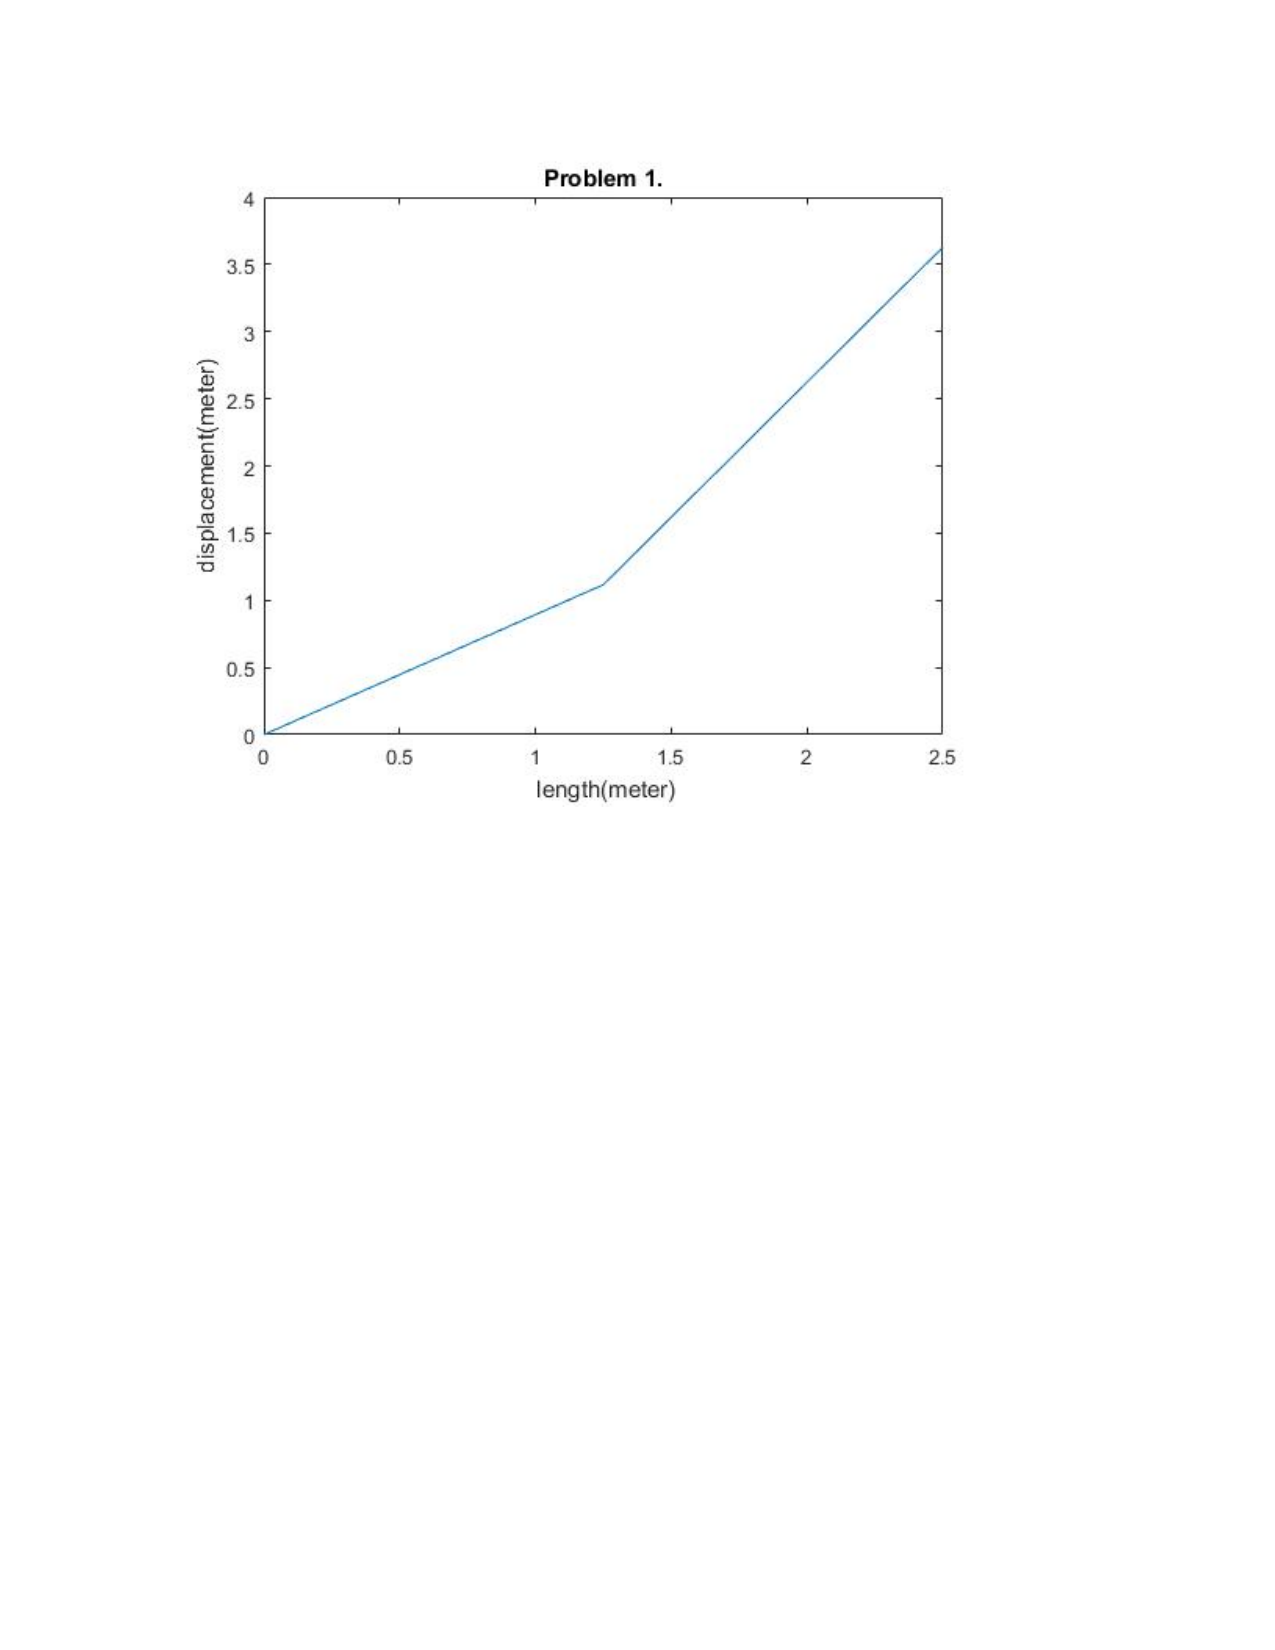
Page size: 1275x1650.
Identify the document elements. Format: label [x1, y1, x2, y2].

picture [150, 150, 1025, 807]
